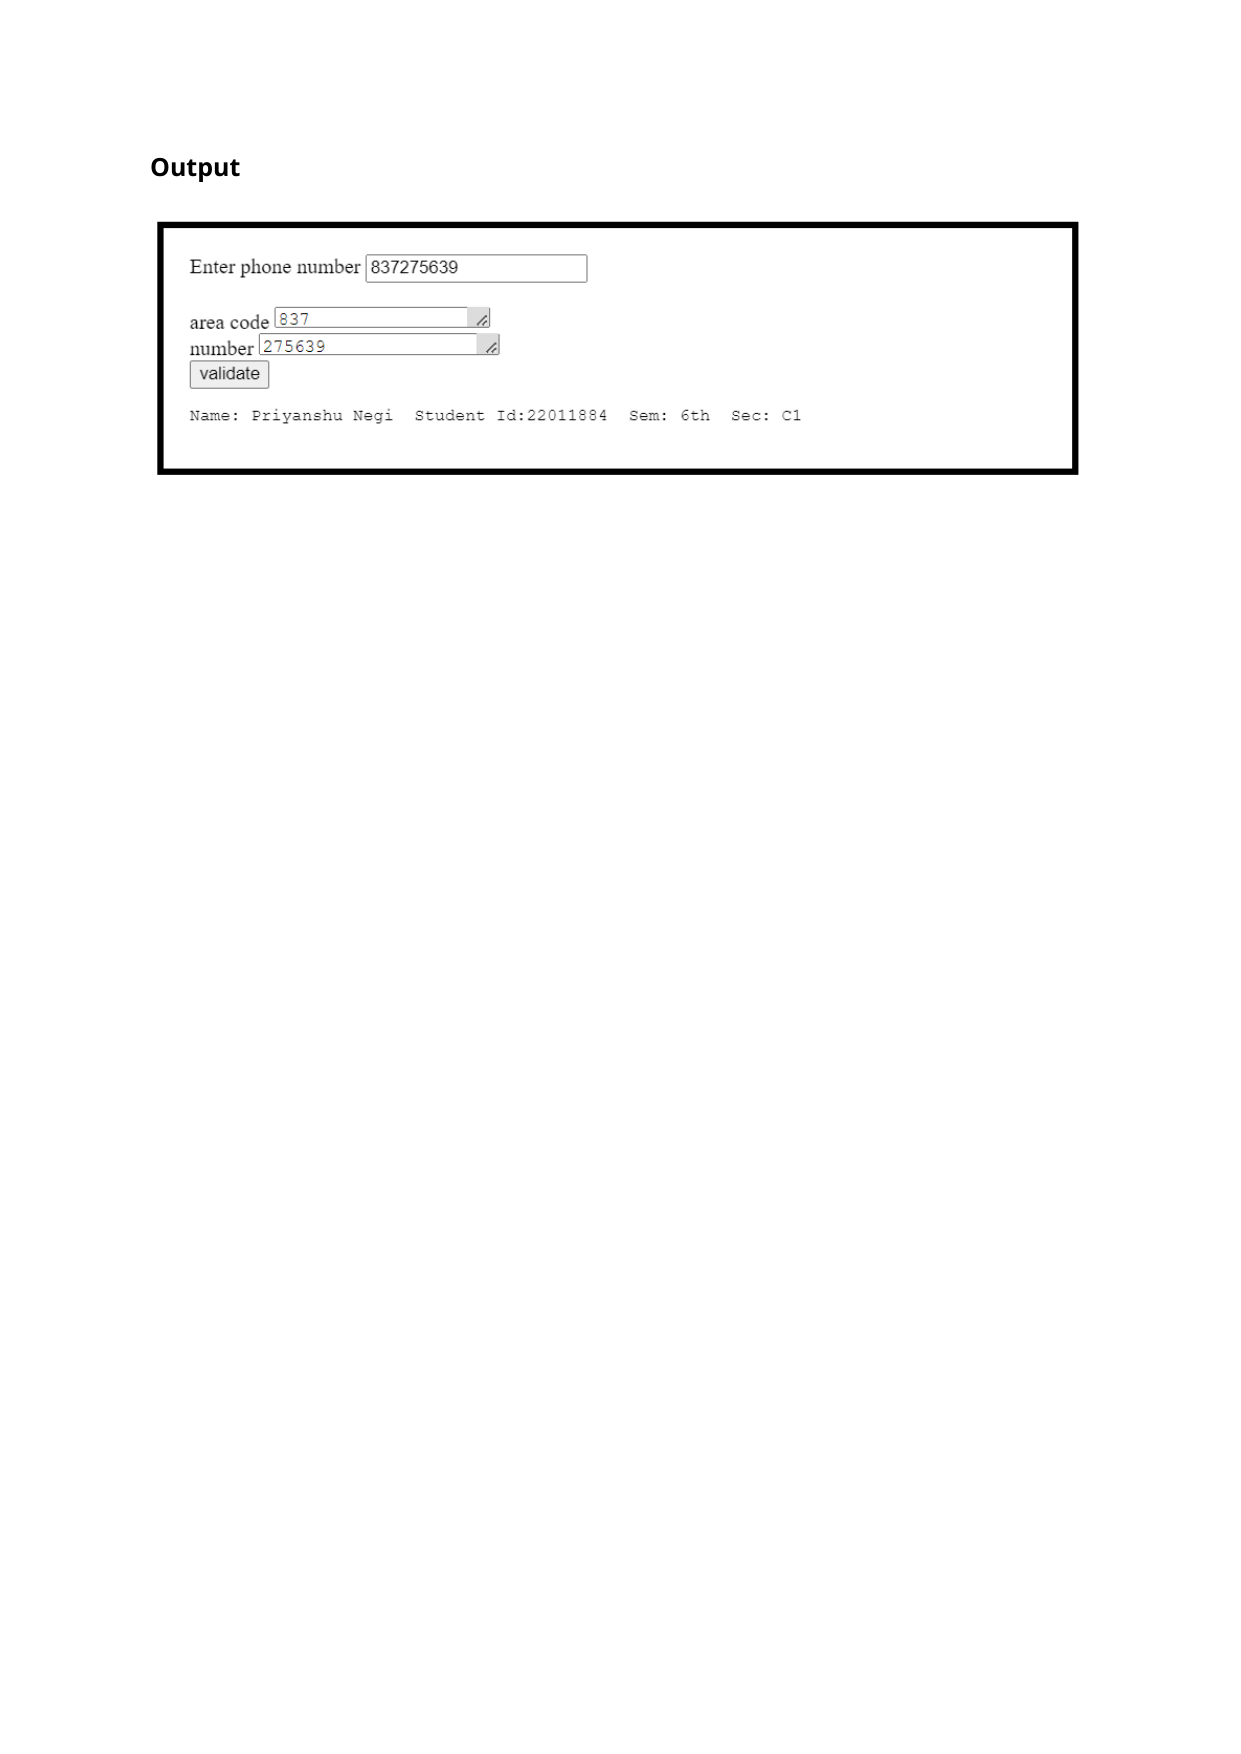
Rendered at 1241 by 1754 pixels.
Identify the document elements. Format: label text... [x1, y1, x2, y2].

picture [150, 205, 1091, 498]
text Output [150, 150, 1090, 184]
